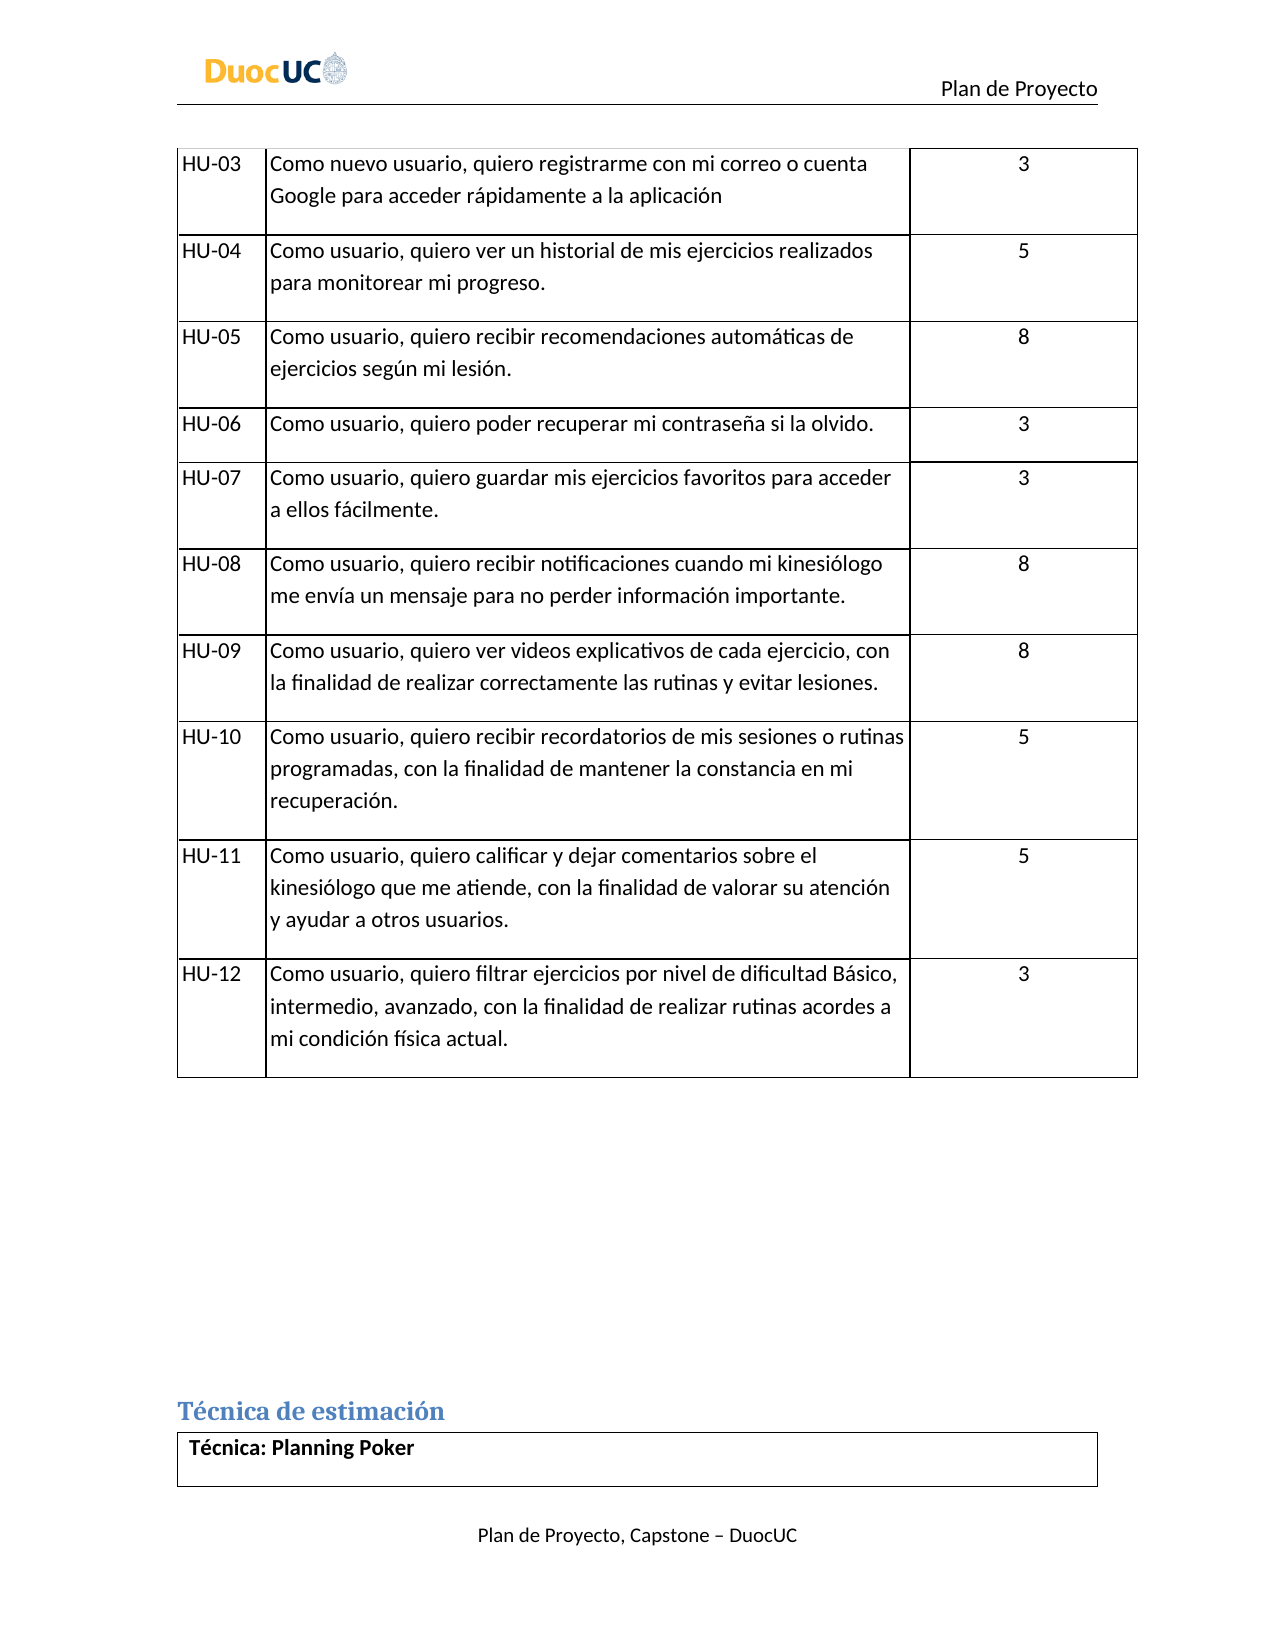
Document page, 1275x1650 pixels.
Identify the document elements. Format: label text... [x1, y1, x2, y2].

table_cell HU-05 [178, 322, 265, 407]
table_cell 3 [911, 408, 1137, 461]
table_cell 3 [911, 959, 1137, 1077]
table_cell HU-09 [178, 635, 265, 721]
table_cell HU-06 [178, 408, 265, 461]
table_cell HU-03 [178, 149, 265, 234]
table_cell Como usuario, quiero ver un historial de mis ejercicios realizados para monitorear mi progreso. [267, 236, 909, 321]
table_cell 5 [911, 722, 1137, 839]
table_cell 5 [911, 840, 1137, 958]
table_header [178, 1433, 1097, 1486]
table_cell Como usuario, quiero calificar y dejar comentarios sobre el kinesiólogo que me atiende, con la finalidad de valorar su atención y ayudar a otros usuarios. [267, 841, 909, 958]
table_cell Como usuario, quiero recibir notificaciones cuando mi kinesiólogo me envía un mensaje para no perder información importante. [267, 550, 909, 634]
table_cell 3 [911, 149, 1137, 234]
table_cell 8 [911, 549, 1137, 634]
table_cell Como usuario, quiero recibir recomendaciones automáticas de ejercicios según mi lesión. [267, 322, 909, 407]
table_cell Como usuario, quiero poder recuperar mi contraseña si la olvido. [267, 409, 909, 461]
table_cell 3 [911, 463, 1137, 548]
table_cell 8 [911, 322, 1137, 407]
table_cell Como usuario, quiero ver videos explicativos de cada ejercicio, con la finalidad de realizar correctamente las rutinas y evitar lesiones. [267, 636, 909, 721]
picture [198, 48, 352, 87]
table_cell HU-07 [178, 463, 265, 548]
table_cell Como nuevo usuario, quiero registrarme con mi correo o cuenta Google para acceder rápidamente a la aplicación [267, 149, 909, 234]
text Técnica de estimación [177, 1396, 1098, 1427]
table_cell HU-04 [178, 235, 265, 321]
table_cell Como usuario, quiero filtrar ejercicios por nivel de dificultad Básico, intermedio, avanzado, con la finalidad de realizar rutinas acordes a mi condición física actual. [267, 960, 909, 1077]
table_cell HU-10 [178, 722, 265, 839]
table_cell 8 [911, 635, 1137, 721]
table_cell 5 [911, 235, 1137, 321]
table_cell Como usuario, quiero guardar mis ejercicios favoritos para acceder a ellos fácilmente. [267, 463, 909, 548]
table_cell HU-11 [178, 840, 265, 958]
table_cell HU-08 [178, 549, 265, 634]
table_cell Como usuario, quiero recibir recordatorios de mis sesiones o rutinas programadas, con la finalidad de mantener la constancia en mi recuperación. [267, 722, 909, 839]
table_cell HU-12 [178, 959, 265, 1077]
